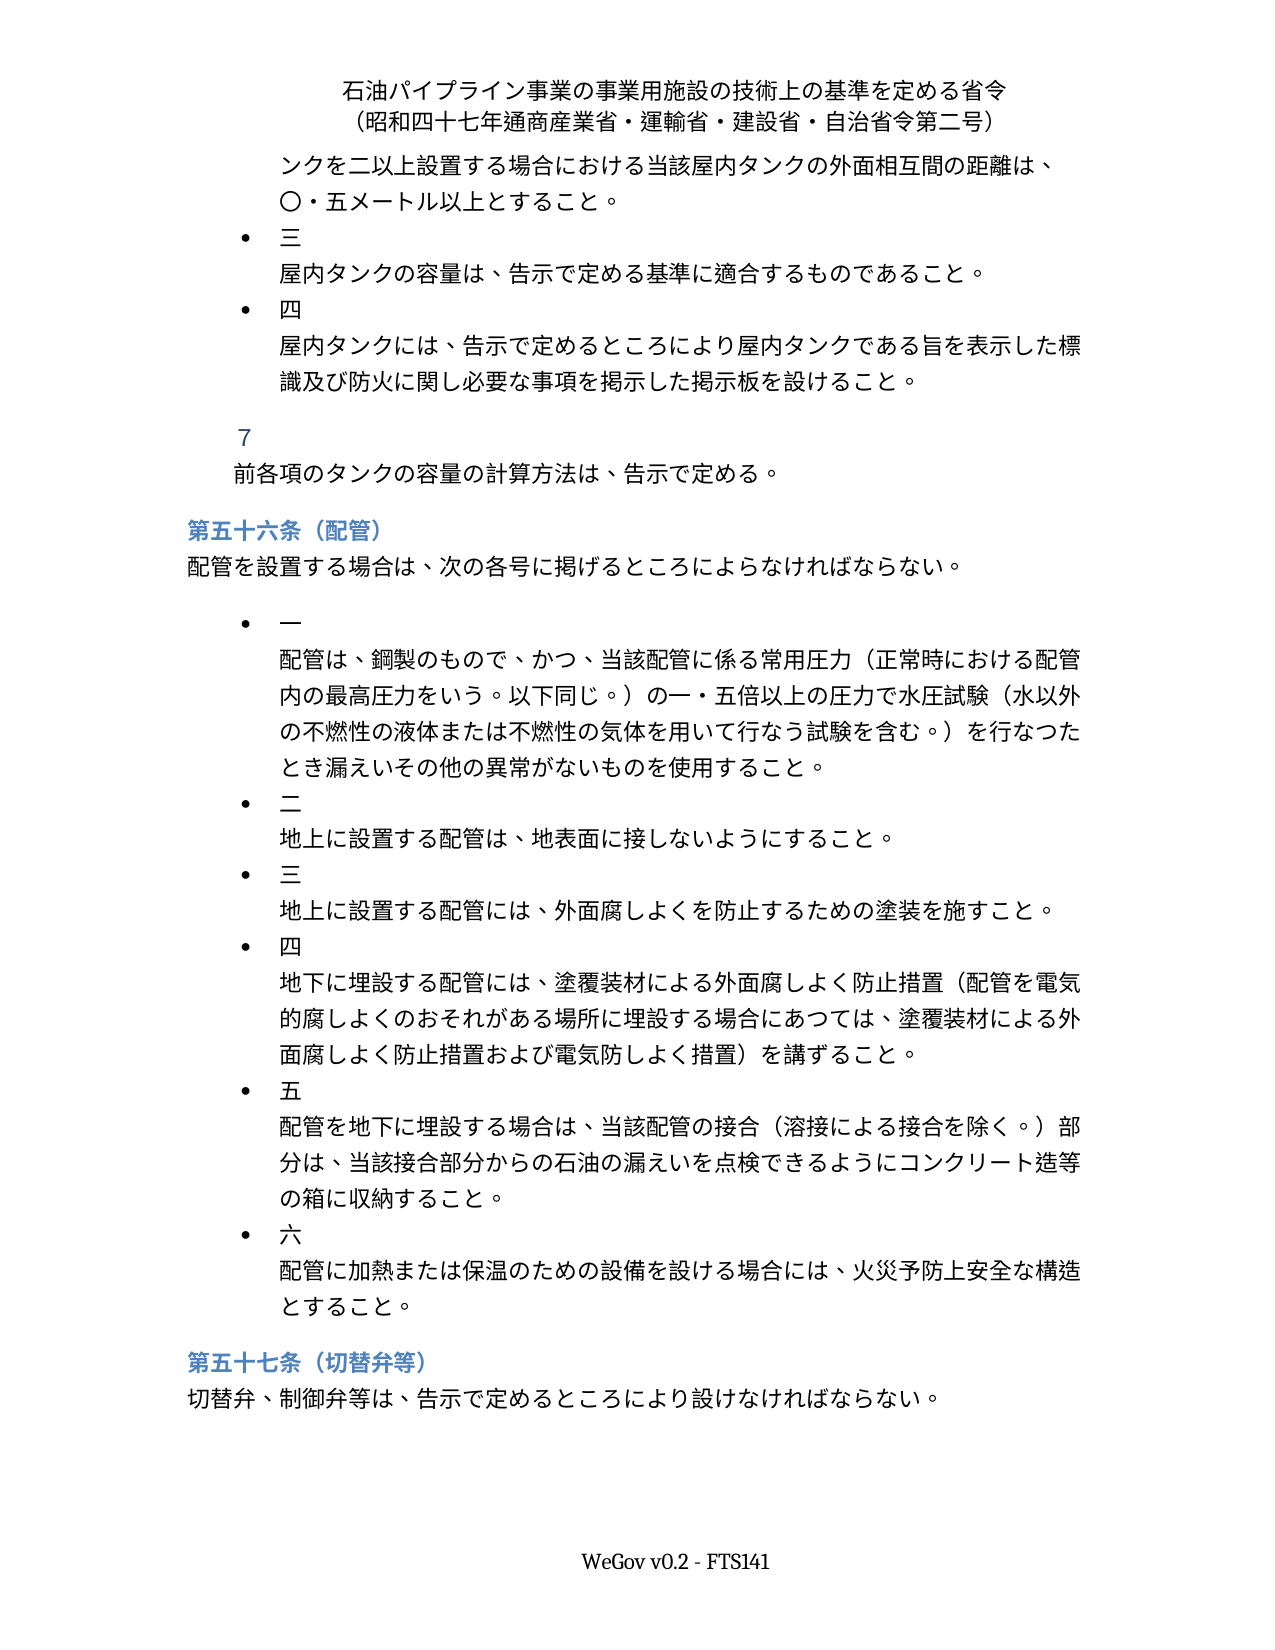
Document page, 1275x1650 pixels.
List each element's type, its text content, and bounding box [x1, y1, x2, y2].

subtitle 第五十六条（配管） [187, 515, 1087, 546]
list 一 配管は、鋼製のもので、かつ、当該配管に係る常用圧力（正常時における配管内の最高圧力をいう。以下同じ。）の一・五倍以上の圧力で水圧試験（水以外の不燃性の液体または不燃性の気体を用いて行なう試験を含む。）を行なつたとき漏えいその他の異常がないものを使用すること。 [242, 608, 1087, 783]
list 四 屋内タンクには、告示で定めるところにより屋内タンクである旨を表示した標識及び防火に関し必要な事項を掲示した掲示板を設けること。 [242, 294, 1087, 397]
list 二 地上に設置する配管は、地表面に接しないようにすること。 [242, 787, 1087, 855]
list 四 地下に埋設する配管には、塗覆装材による外面腐しよく防止措置（配管を電気的腐しよくのおそれがある場所に埋設する場合にあつては、塗覆装材による外面腐しよく防止措置および電気防しよく措置）を講ずること。 [242, 931, 1087, 1070]
text 配管を設置する場合は、次の各号に掲げるところによらなければならない。 [187, 551, 1087, 582]
list 五 配管を地下に埋設する場合は、当該配管の接合（溶接による接合を除く。）部分は、当該接合部分からの石油の漏えいを点検できるようにコンクリート造等の箱に収納すること。 [242, 1075, 1087, 1214]
list 二 屋内タンクの外面とタンク専用庫の内壁との距離及び同一の専用庫内に屋内タンクを二以上設置する場合における当該屋内タンクの外面相互間の距離は、〇・五メートル以上とすること。 [242, 150, 1087, 217]
list 三 屋内タンクの容量は、告示で定める基準に適合するものであること。 [242, 222, 1087, 289]
list 三 地上に設置する配管には、外面腐しよくを防止するための塗装を施すこと。 [242, 859, 1087, 927]
subtitle ７ [233, 422, 1087, 454]
text 前各項のタンクの容量の計算方法は、告示で定める。 [233, 458, 1087, 489]
list 六 配管に加熱または保温のための設備を設ける場合には、火災予防上安全な構造とすること。 [242, 1219, 1087, 1322]
text 切替弁、制御弁等は、告示で定めるところにより設けなければならない。 [187, 1383, 1087, 1414]
subtitle 第五十七条（切替弁等） [187, 1347, 1087, 1379]
